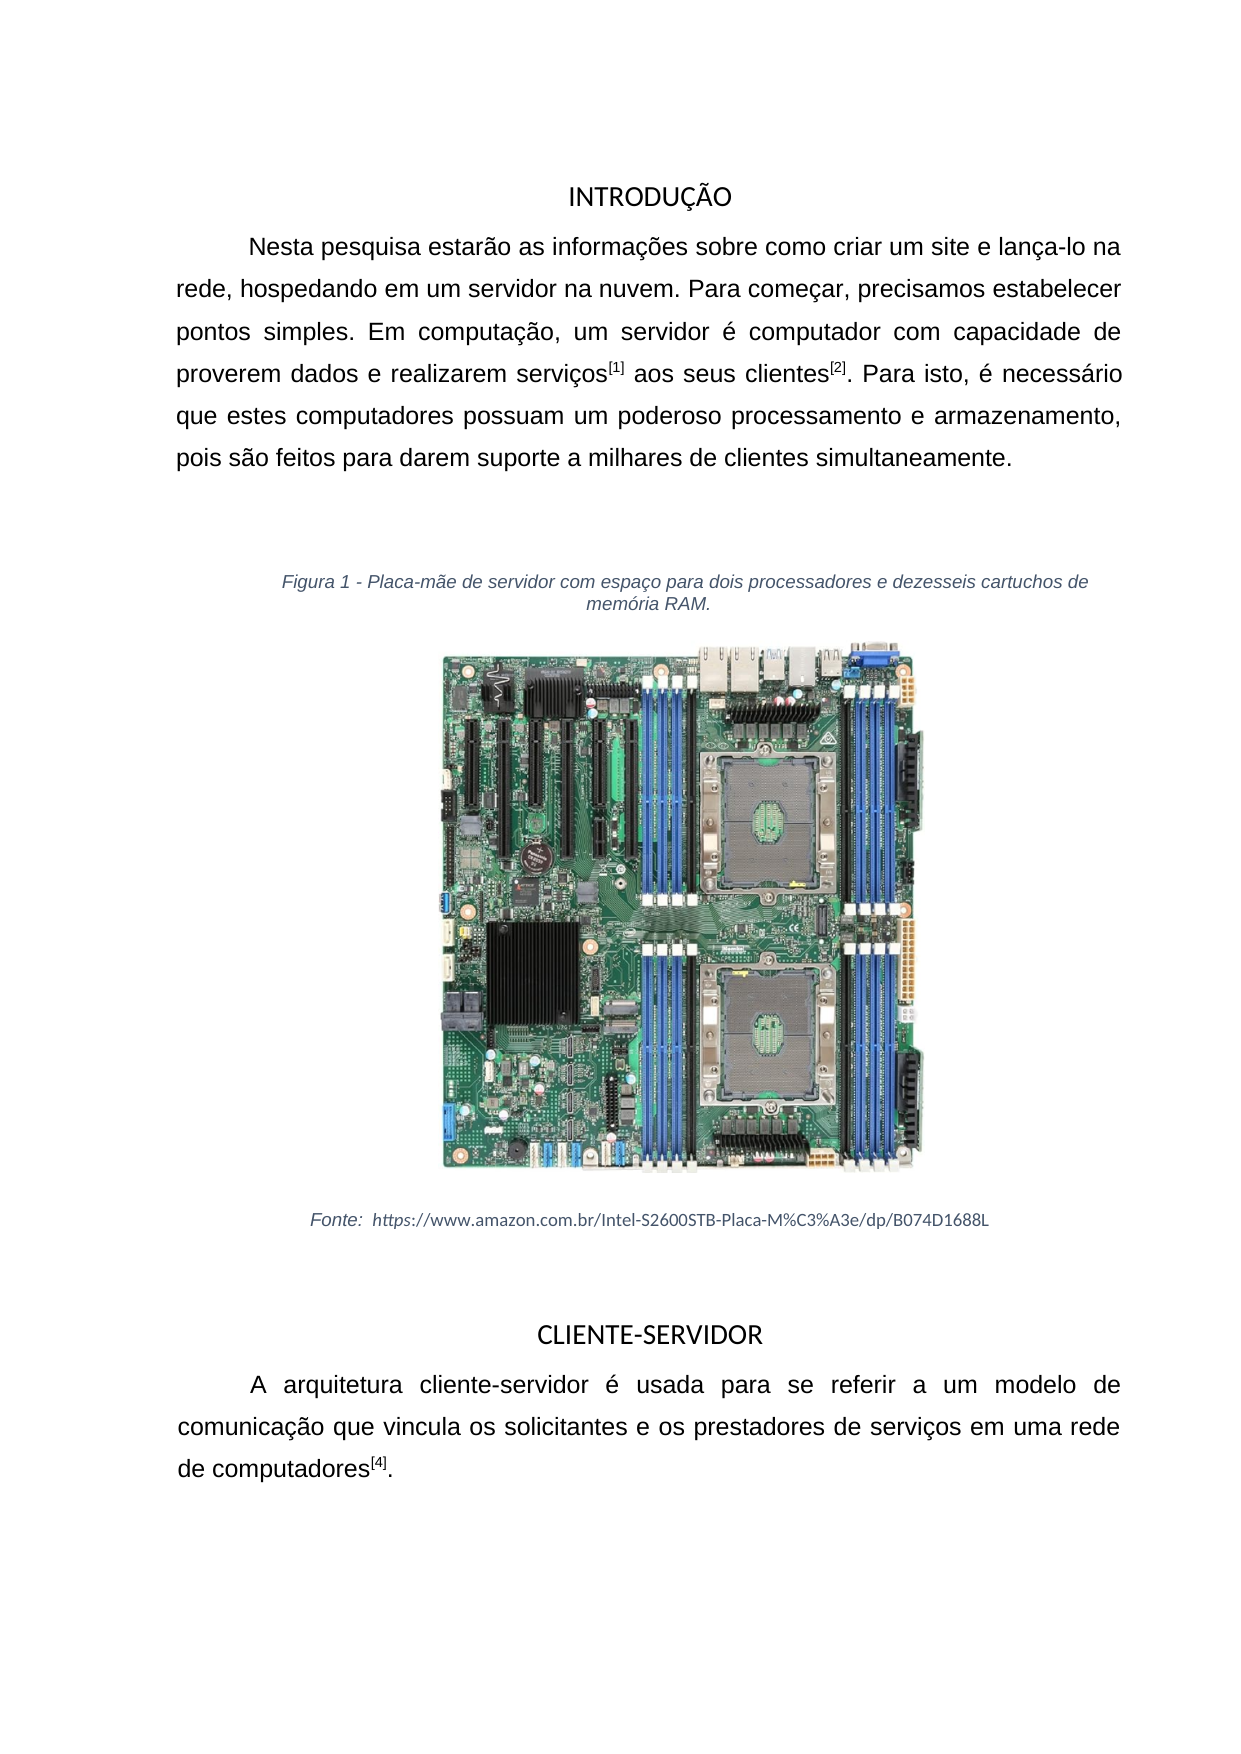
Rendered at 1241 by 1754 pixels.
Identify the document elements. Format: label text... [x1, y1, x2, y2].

text Fonte: https://www.amazon.com.br/Intel-S2600STB-Placa-M%C3%A3e/dp/B074D1688L [177, 1208, 1122, 1231]
text Nesta pesquisa estarão as informações sobre como criar um site e lança-lo na rede, hospedando em um servidor na nuvem. Para começar, precisamos estabelecer pontos simples. Em computação, um servidor é computador com capacidade de proverem dados e realizarem serviços[1] aos seus clientes[2]. Para isto, é necessário que estes computadores possuam um poderoso processamento e armazenamento, pois são feitos para darem suporte a milhares de clientes simultaneamente. [176, 232, 1123, 472]
text A arquitetura cliente-servidor é usada para se referir a um modelo de comunicação que vincula os solicitantes e os prestadores de serviços em uma rede de computadores[4]. [177, 1370, 1122, 1483]
subtitle INTRODUÇÃO [177, 178, 1123, 213]
picture [435, 635, 936, 1173]
subtitle CLIENTE-SERVIDOR [177, 1316, 1123, 1351]
